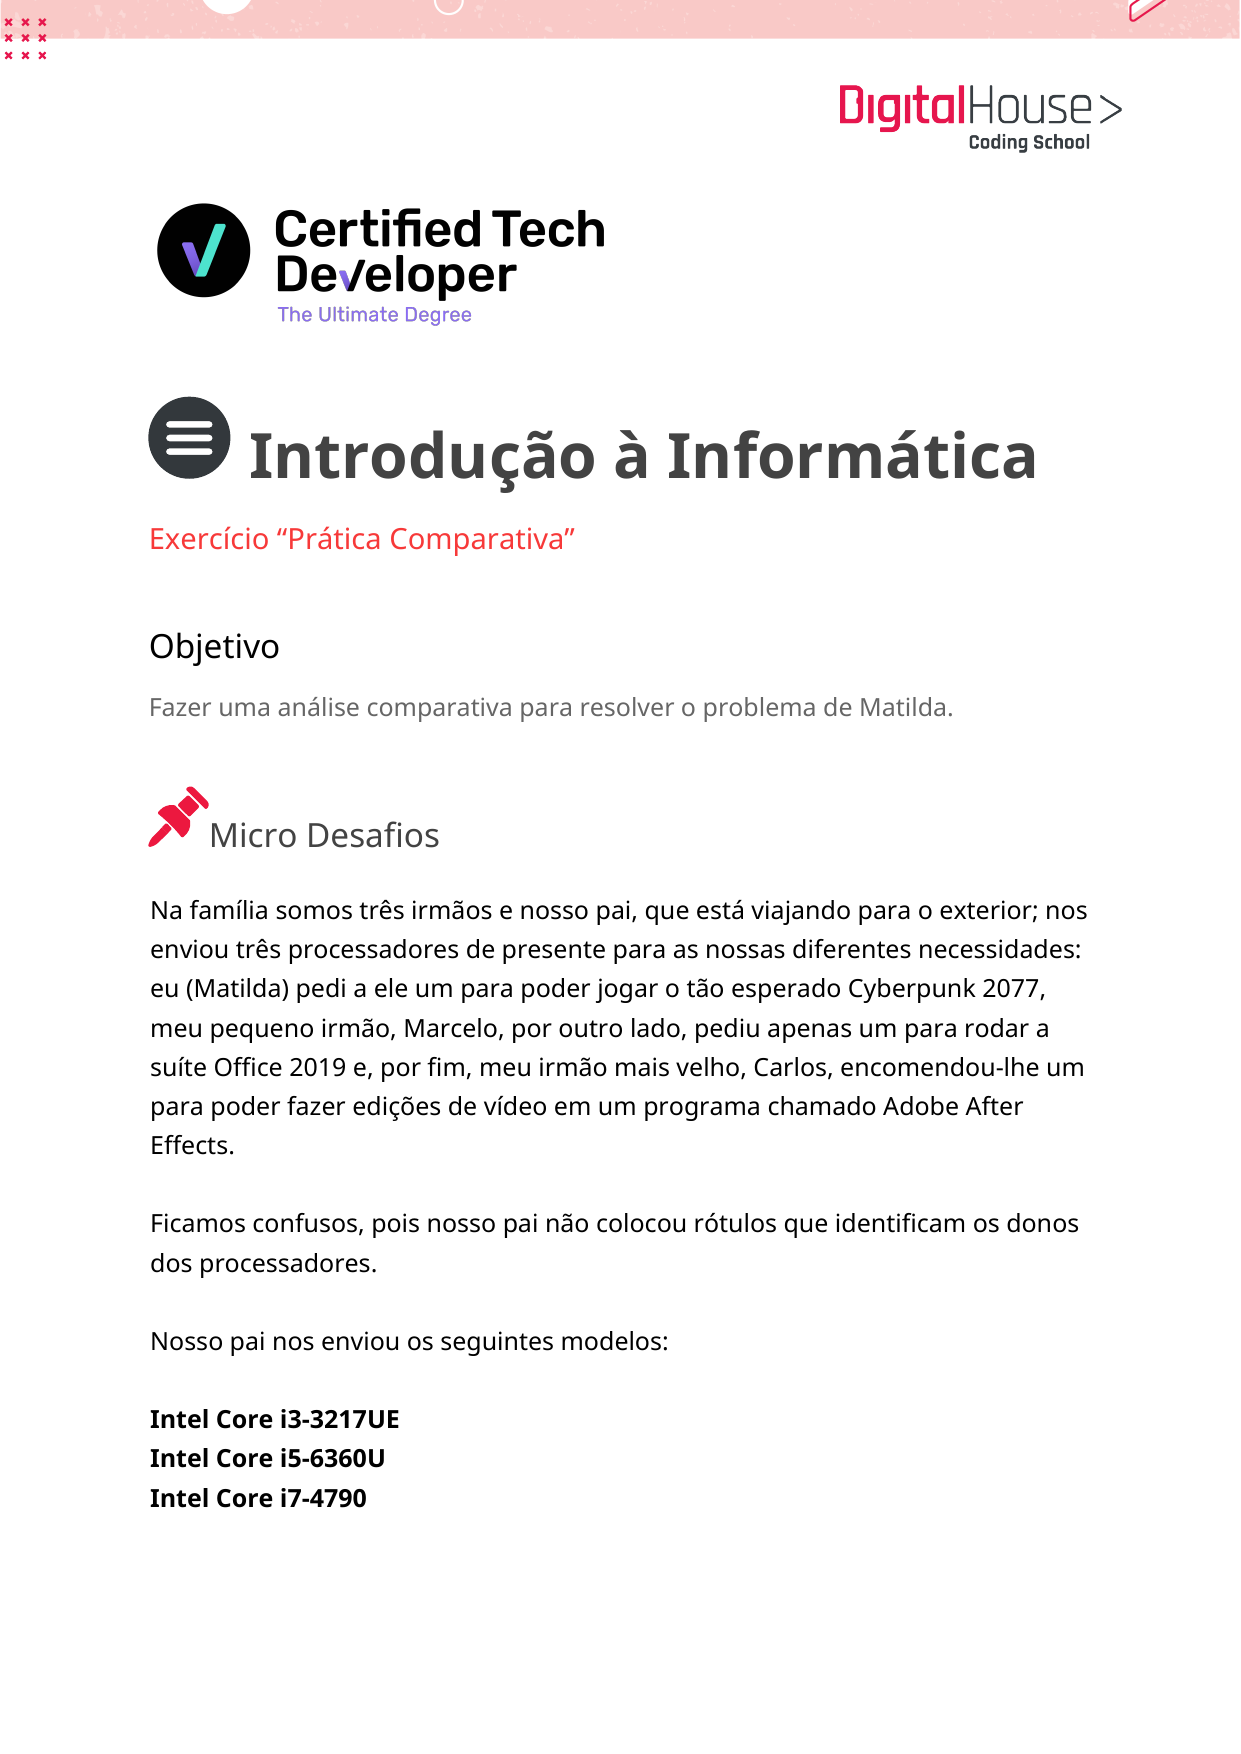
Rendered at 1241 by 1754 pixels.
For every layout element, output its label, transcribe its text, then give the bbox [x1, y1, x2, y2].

subtitle Micro Desafios [148, 787, 1090, 857]
picture [150, 185, 635, 338]
picture [0, 0, 1240, 168]
subtitle Objetivo [148, 623, 1090, 668]
text Na família somos três irmãos e nosso pai, que está viajando para o exterior; nos enviou três processadores de presente para as nossas diferentes necessidades: eu (Matilda) pedi a ele um para poder jogar o tão esperado Cyberpunk 2077, meu pequeno irmão, Marcelo, por outro lado, pediu apenas um para rodar a suíte Office 2019 e, por fim, meu irmão mais velho, Carlos, encomendou-lhe um para poder fazer edições de vídeo em um programa chamado Adobe After Effects. [150, 893, 1090, 1162]
text Ficamos confusos, pois nosso pai não colocou rótulos que identificam os donos dos processadores. [150, 1206, 1090, 1279]
text Intel Core i7-4790 [150, 1480, 1090, 1514]
text Intel Core i3-3217UE [150, 1402, 1090, 1436]
text Nosso pai nos enviou os seguintes modelos: [150, 1323, 1090, 1358]
text Fazer uma análise comparativa para resolver o problema de Matilda. [148, 689, 1090, 723]
title Introdução à Informática [148, 397, 1090, 497]
text Intel Core i5-6360U [150, 1441, 1090, 1475]
subtitle Exercício “Prática Comparativa” [148, 518, 1090, 558]
